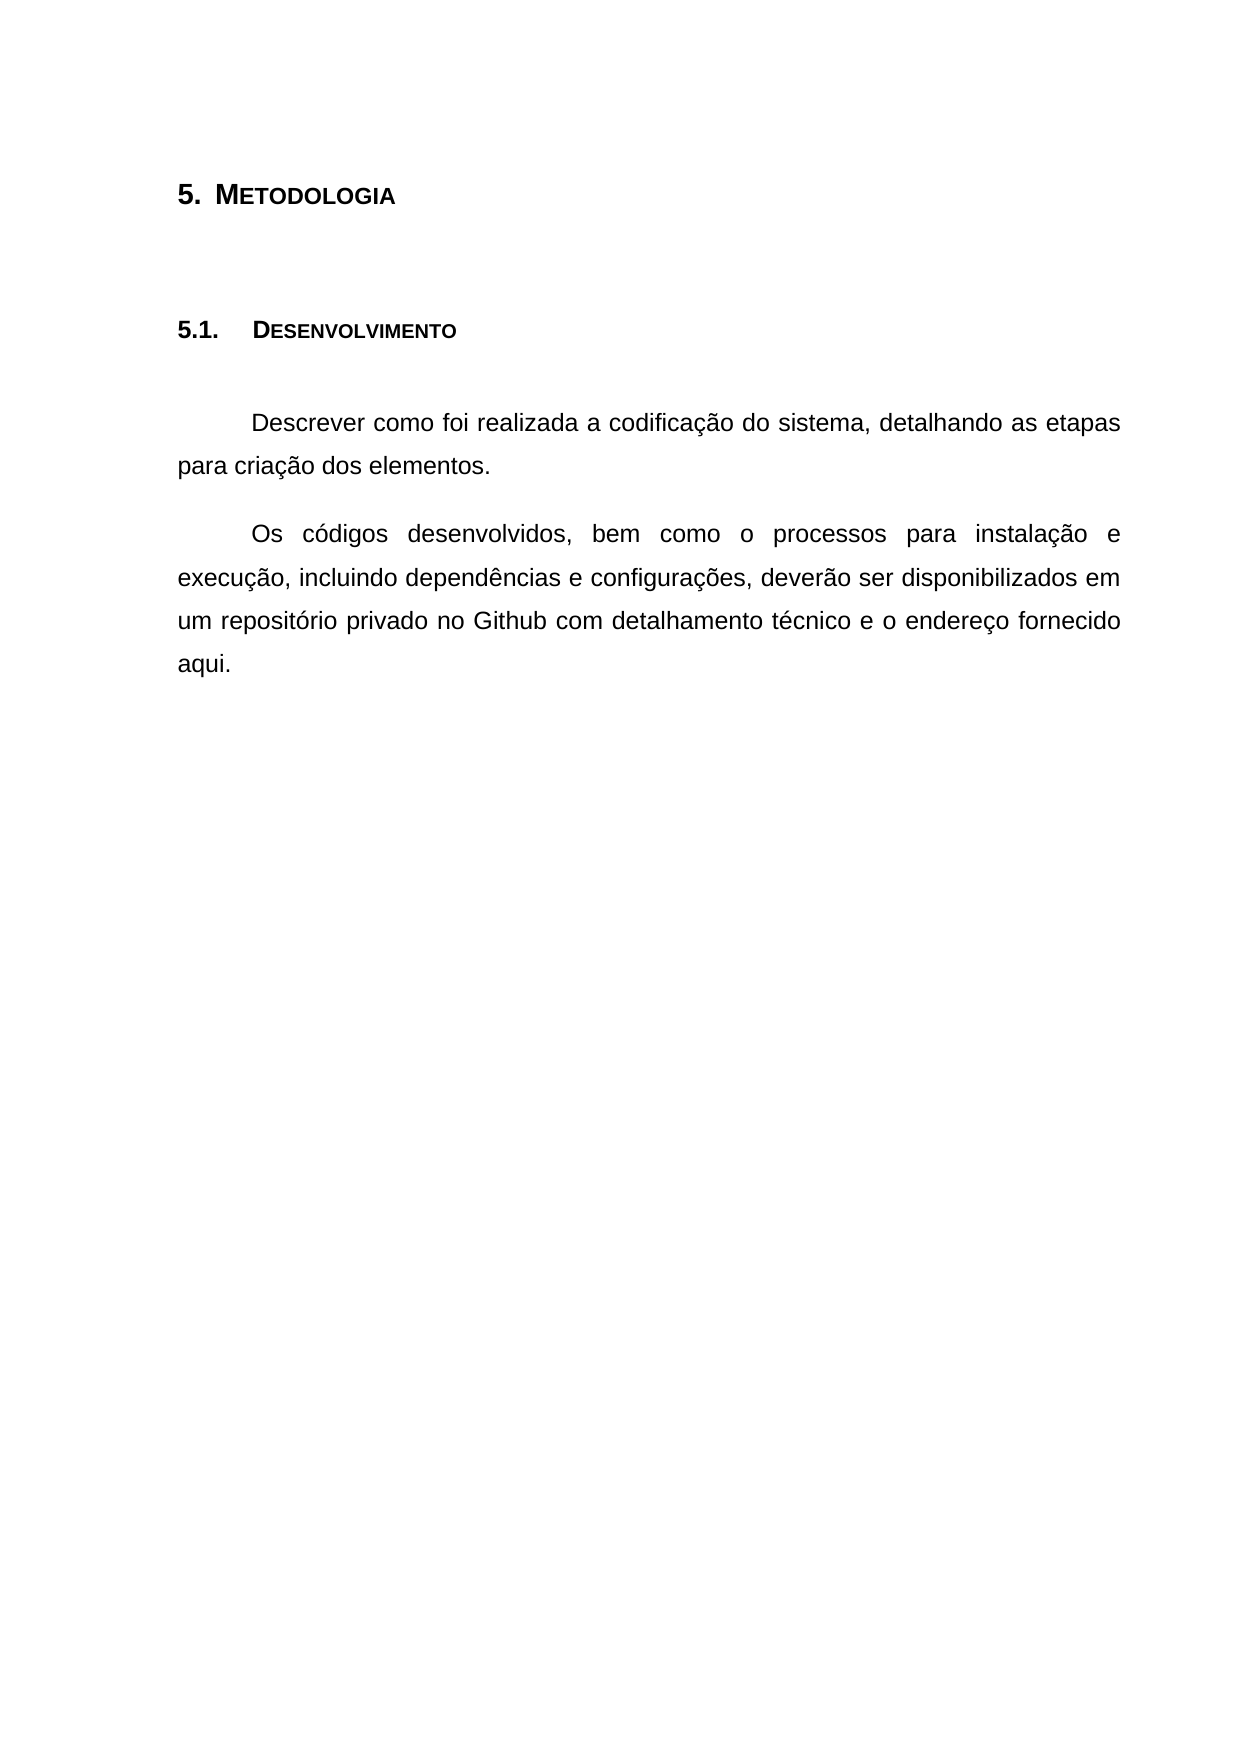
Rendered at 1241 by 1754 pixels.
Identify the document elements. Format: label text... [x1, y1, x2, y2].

text Desenvolvimento [177, 315, 1122, 344]
text Os códigos desenvolvidos, bem como o processos para instalação e execução, incluindo dependências e configurações, deverão ser disponibilizados em um repositório privado no Github com detalhamento técnico e o endereço fornecido aqui. [177, 519, 1122, 677]
text Metodologia [177, 177, 1122, 211]
text Descrever como foi realizada a codificação do sistema, detalhando as etapas para criação dos elementos. [177, 408, 1122, 480]
